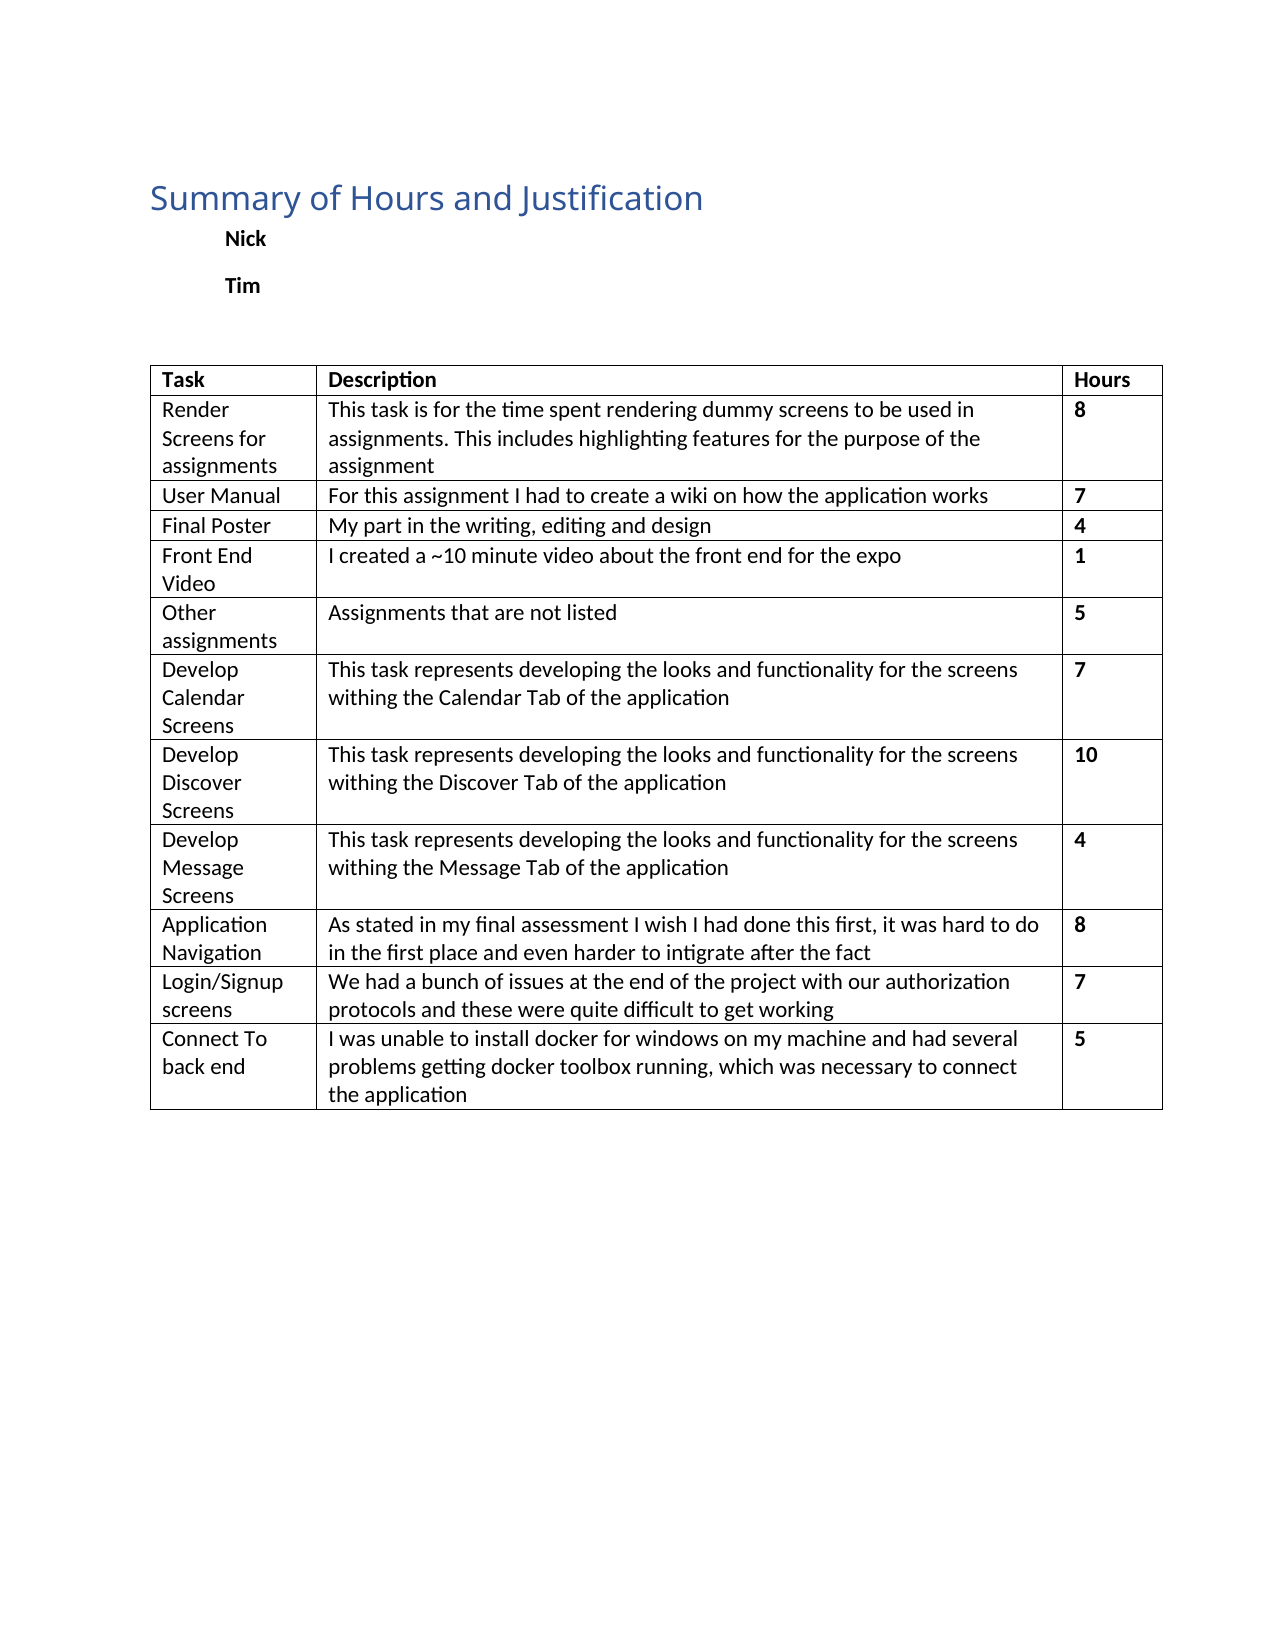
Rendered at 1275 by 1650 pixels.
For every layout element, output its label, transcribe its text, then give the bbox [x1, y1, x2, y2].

table_cell We had a bunch of issues at the end of the project with our authorization protocols and these were quite difficult to get working [317, 967, 1062, 1023]
table_cell Render Screens for assignments [151, 396, 316, 480]
table_cell 7 [1063, 967, 1162, 1023]
table_header Description [317, 366, 1062, 394]
table_cell Develop Message Screens [151, 825, 316, 909]
table_cell 4 [1063, 511, 1162, 540]
table_cell Other assignments [151, 598, 316, 654]
table_cell 4 [1063, 825, 1162, 909]
table_cell Final Poster [151, 511, 316, 540]
text Nick [150, 224, 1125, 252]
table_cell Develop Discover Screens [151, 740, 316, 824]
table_cell Assignments that are not listed [317, 598, 1062, 654]
table_cell Login/Signup screens [151, 967, 316, 1023]
table_header Task [151, 366, 316, 394]
table_cell This task represents developing the looks and functionality for the screens withing the Discover Tab of the application [317, 740, 1062, 824]
table_cell 10 [1063, 740, 1162, 824]
table_cell This task is for the time spent rendering dummy screens to be used in assignments. This includes highlighting features for the purpose of the assignment [317, 396, 1062, 480]
table_cell This task represents developing the looks and functionality for the screens withing the Calendar Tab of the application [317, 655, 1062, 739]
table_cell 5 [1063, 598, 1162, 654]
table_cell 8 [1063, 396, 1162, 480]
table_cell 5 [1063, 1024, 1162, 1108]
table_cell My part in the writing, editing and design [317, 511, 1062, 540]
table_cell I created a ~10 minute video about the front end for the expo [317, 541, 1062, 597]
table_cell For this assignment I had to create a wiki on how the application works [317, 481, 1062, 510]
table_cell 1 [1063, 541, 1162, 597]
table_cell I was unable to install docker for windows on my machine and had several problems getting docker toolbox running, which was necessary to connect the application [317, 1024, 1062, 1108]
table_cell As stated in my final assessment I wish I had done this first, it was hard to do in the first place and even harder to intigrate after the fact [317, 910, 1062, 966]
table_cell 7 [1063, 481, 1162, 510]
table_cell 8 [1063, 910, 1162, 966]
subtitle Summary of Hours and Justification [150, 175, 1125, 220]
table_cell Front End Video [151, 541, 316, 597]
table_cell User Manual [151, 481, 316, 510]
table_cell Develop Calendar Screens [151, 655, 316, 739]
table_header Hours [1063, 366, 1162, 394]
table_cell 7 [1063, 655, 1162, 739]
table_cell Application Navigation [151, 910, 316, 966]
table_cell Connect To back end [151, 1024, 316, 1108]
text Tim [150, 271, 1125, 299]
table_cell This task represents developing the looks and functionality for the screens withing the Message Tab of the application [317, 825, 1062, 909]
